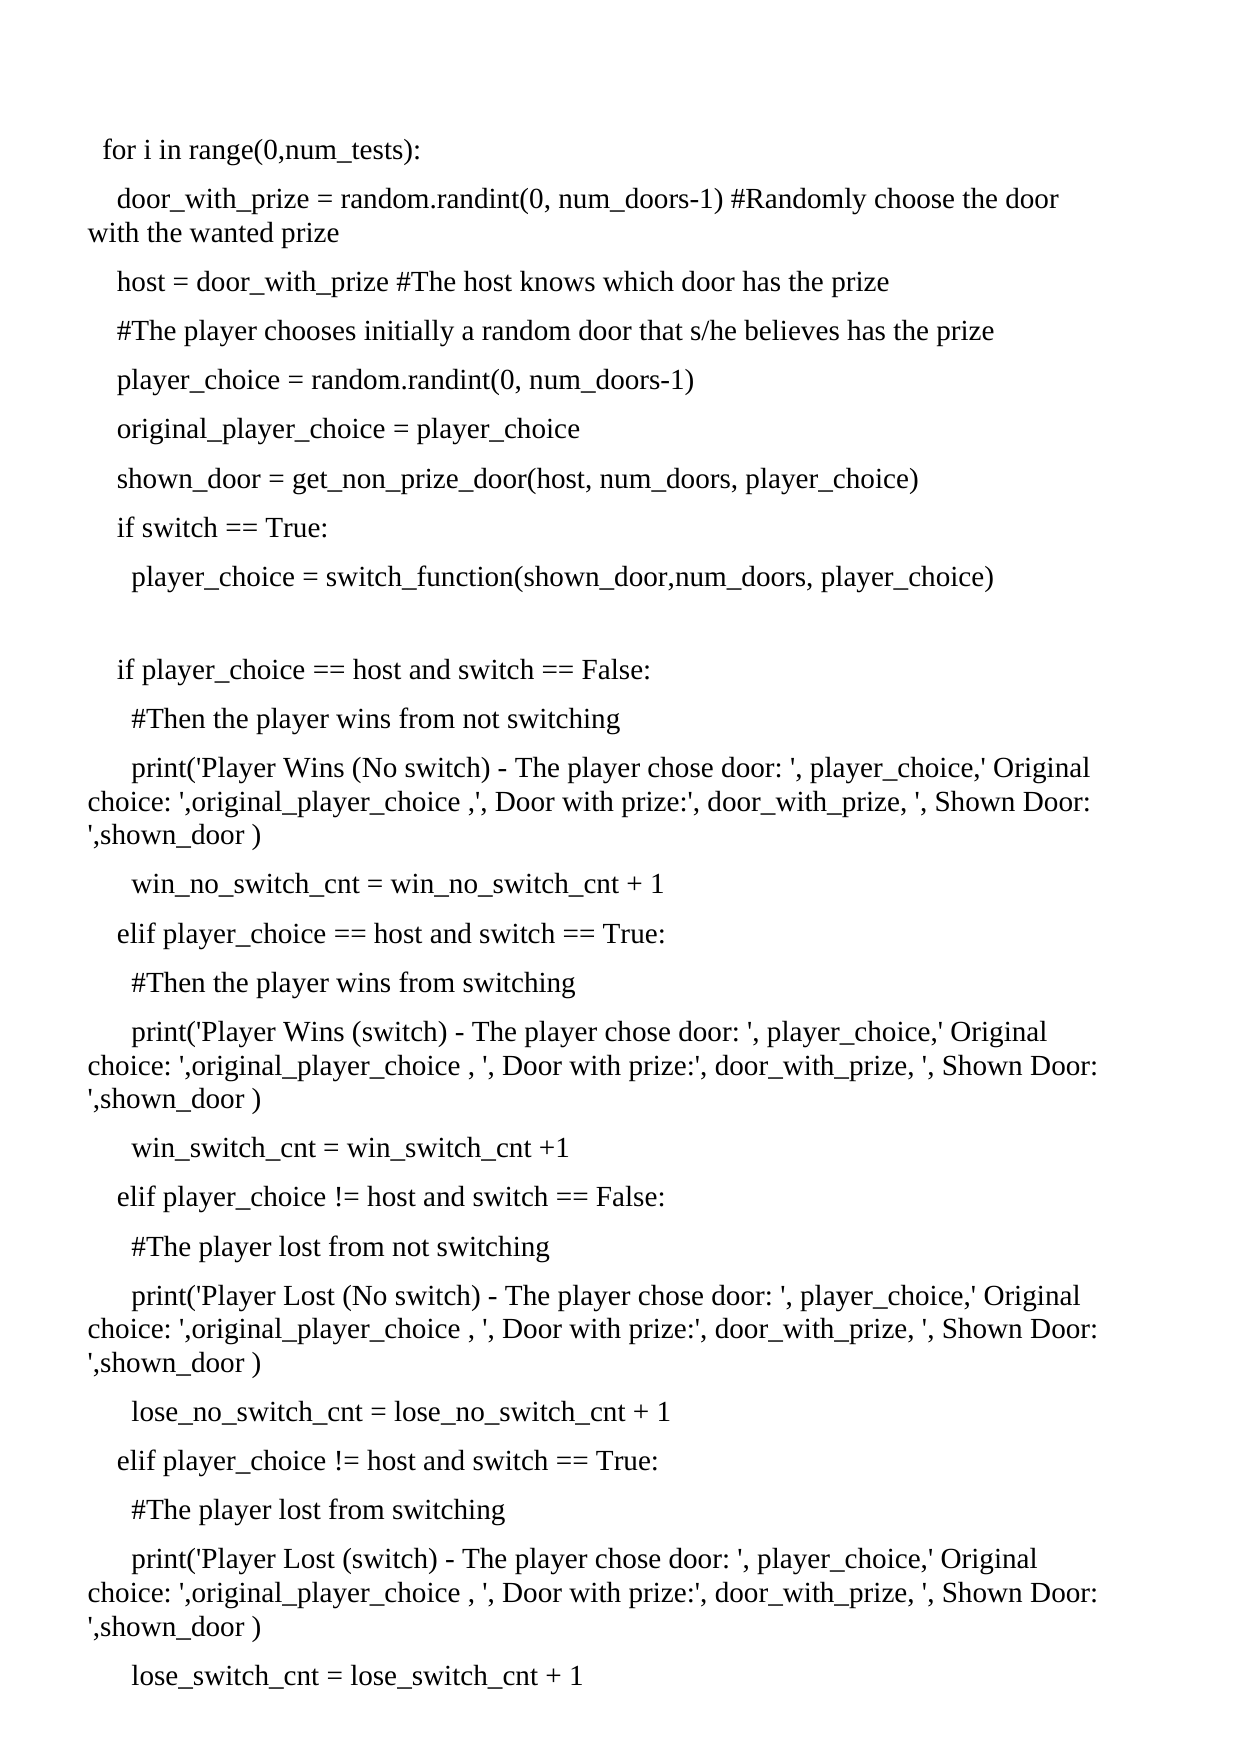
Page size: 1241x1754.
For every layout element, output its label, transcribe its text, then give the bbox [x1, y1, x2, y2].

text if player_choice == host and switch == False: [87, 652, 1105, 686]
text print('Player Wins (switch) - The player chose door: ', player_choice,' Original choice: ',original_player_choice , ', Door with prize:', door_with_prize, ', Shown Door: ',shown_door ) [87, 1014, 1105, 1115]
text #The player lost from not switching [87, 1229, 1105, 1262]
text host = door_with_prize #The host knows which door has the prize [87, 264, 1105, 298]
text #The player chooses initially a random door that s/he believes has the prize [87, 313, 1105, 347]
text win_no_switch_cnt = win_no_switch_cnt + 1 [87, 867, 1105, 900]
text door_with_prize = random.randint(0, num_doors-1) #Randomly choose the door with the wanted prize [87, 181, 1105, 248]
text player_choice = switch_function(shown_door,num_doors, player_choice) [87, 559, 1105, 593]
text original_player_choice = player_choice [87, 412, 1105, 445]
text print('Player Lost (No switch) - The player chose door: ', player_choice,' Original choice: ',original_player_choice , ', Door with prize:', door_with_prize, ', Shown Door: ',shown_door ) [87, 1278, 1105, 1378]
text #Then the player wins from not switching [87, 701, 1105, 735]
text shown_door = get_non_prize_door(host, num_doors, player_choice) [87, 461, 1105, 494]
text print('Player Wins (No switch) - The player chose door: ', player_choice,' Original choice: ',original_player_choice ,', Door with prize:', door_with_prize, ', Shown Door: ',shown_door ) [87, 750, 1105, 851]
text for i in range(0,num_tests): [87, 132, 1105, 166]
text print('Player Lost (switch) - The player chose door: ', player_choice,' Original choice: ',original_player_choice , ', Door with prize:', door_with_prize, ', Shown Door: ',shown_door ) [87, 1542, 1105, 1642]
text elif player_choice != host and switch == True: [87, 1443, 1105, 1477]
text player_choice = random.randint(0, num_doors-1) [87, 362, 1105, 396]
text #The player lost from switching [87, 1492, 1105, 1526]
text win_switch_cnt = win_switch_cnt +1 [87, 1130, 1105, 1164]
text elif player_choice != host and switch == False: [87, 1179, 1105, 1213]
text if switch == True: [87, 510, 1105, 543]
text lose_no_switch_cnt = lose_no_switch_cnt + 1 [87, 1394, 1105, 1428]
text #Then the player wins from switching [87, 965, 1105, 998]
text elif player_choice == host and switch == True: [87, 916, 1105, 949]
text lose_switch_cnt = lose_switch_cnt + 1 [87, 1658, 1105, 1691]
